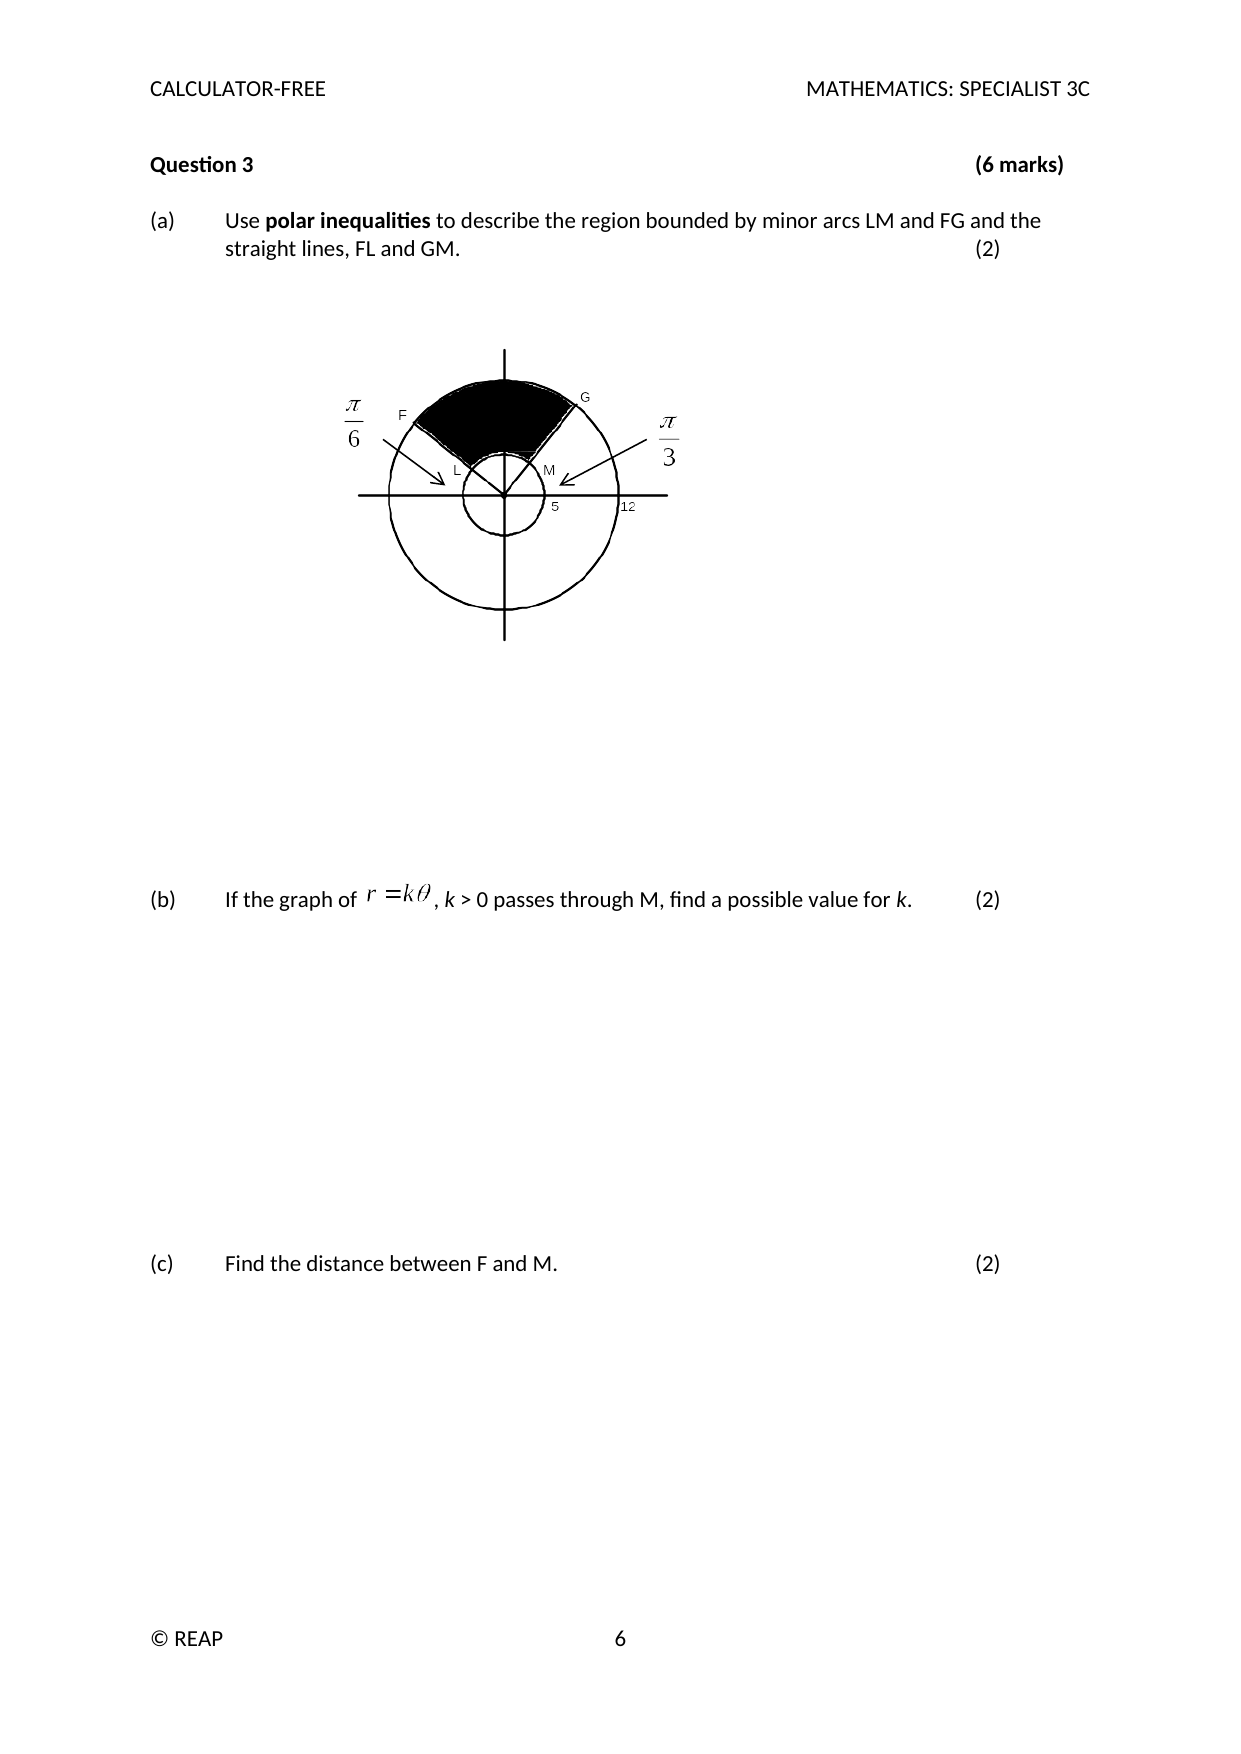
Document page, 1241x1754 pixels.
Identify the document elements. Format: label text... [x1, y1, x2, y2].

text Question 3 (6 marks) [150, 150, 1090, 178]
text (c) Find the distance between F and M. (2) [150, 1249, 1090, 1278]
text (b) If the graph of , k > 0 passes through M, find a possible value for k. (2) [150, 878, 1090, 913]
text (a) Use polar inequalities to describe the region bounded by minor arcs LM and FG and the straight lines, FL and GM. (2) [150, 206, 1090, 262]
